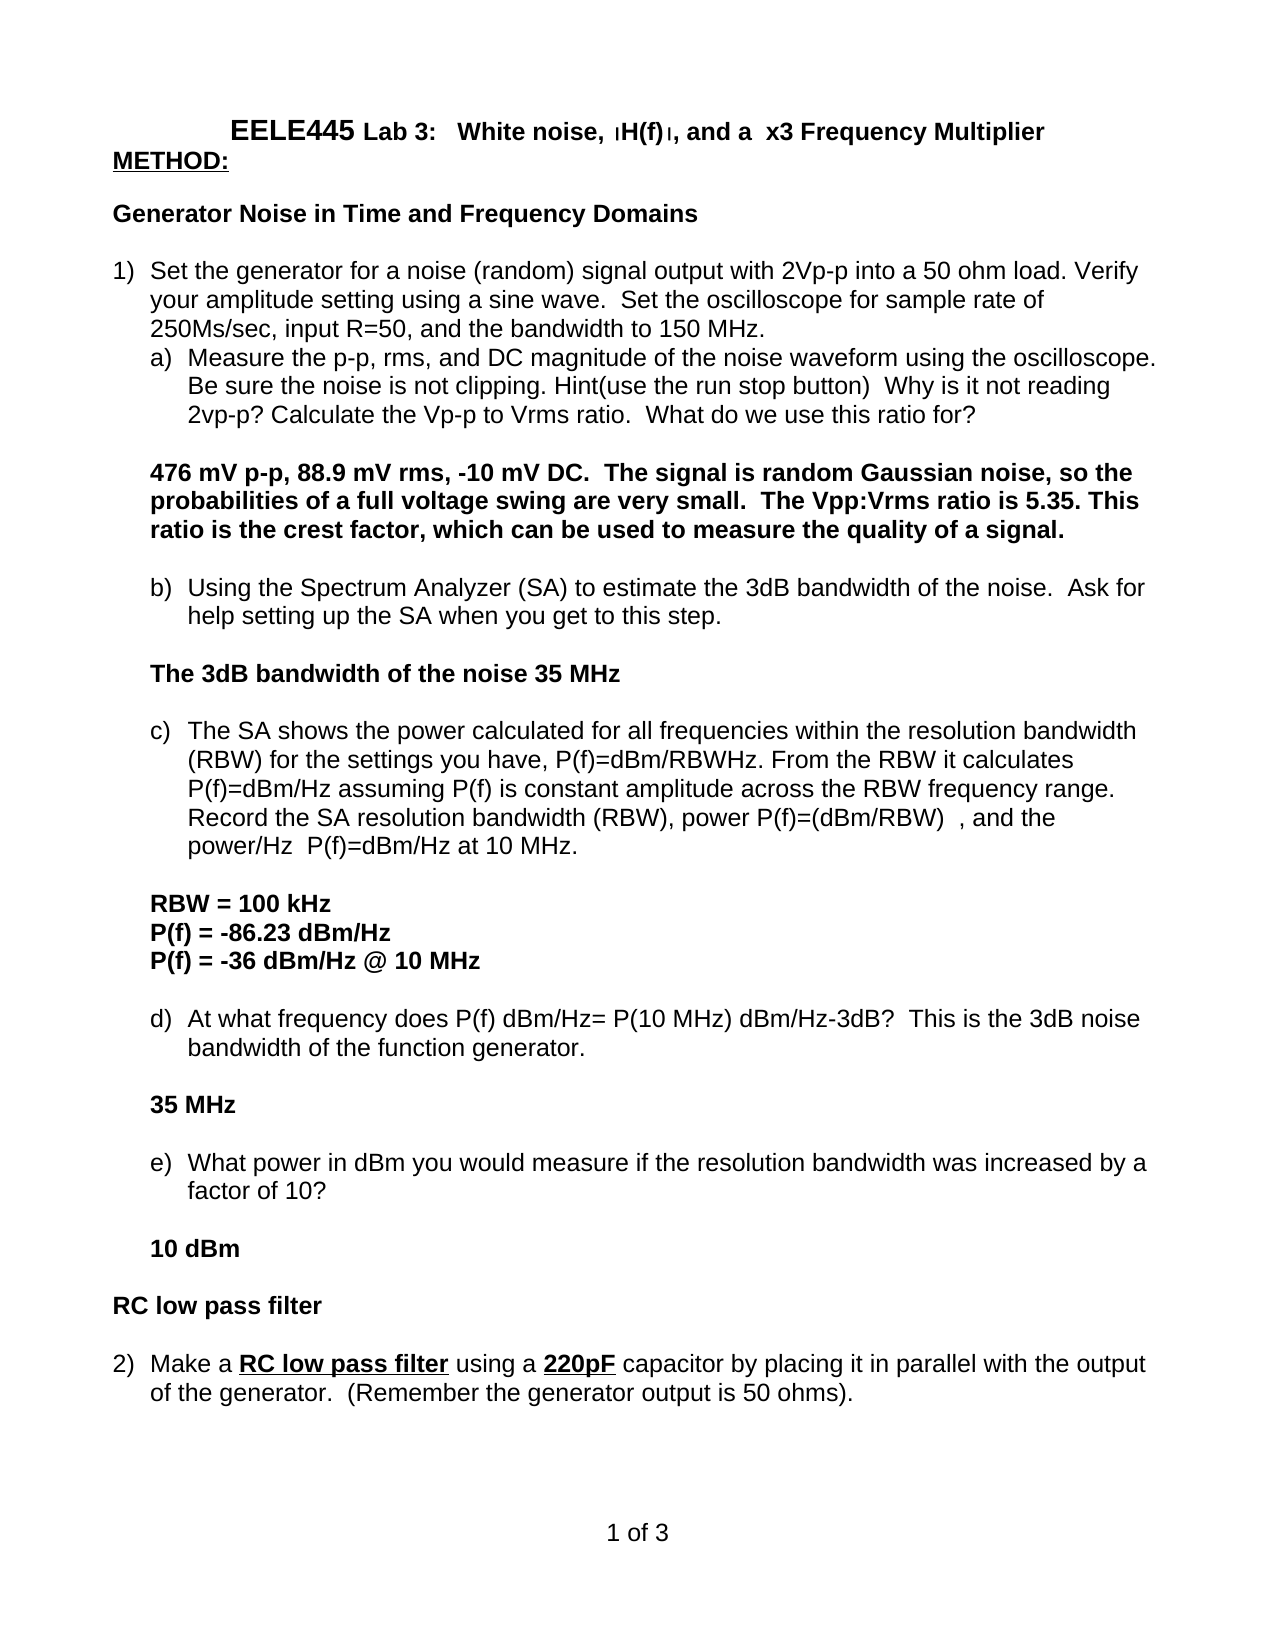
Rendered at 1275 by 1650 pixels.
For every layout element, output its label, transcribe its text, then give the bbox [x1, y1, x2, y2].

list Set the generator for a noise (random) signal output with 2Vp-p into a 50 ohm load. Verify your amplitude setting using a sine wave. Set the oscilloscope for sample rate of 250Ms/sec, input R=50, and the bandwidth to 150 MHz. [112, 256, 1162, 342]
list Measure the p-p, rms, and DC magnitude of the noise waveform using the oscilloscope. Be sure the noise is not clipping. Hint(use the run stop button) Why is it not reading 2vp-p? Calculate the Vp-p to Vrms ratio. What do we use this ratio for? [150, 342, 1162, 429]
text The 3dB bandwidth of the noise 35 MHz [150, 659, 1162, 687]
list The SA shows the power calculated for all frequencies within the resolution bandwidth (RBW) for the settings you have, P(f)=dBm/RBWHz. From the RBW it calculates P(f)=dBm/Hz assuming P(f) is constant amplitude across the RBW frequency range. Record the SA resolution bandwidth (RBW), power P(f)=(dBm/RBW) , and the power/Hz P(f)=dBm/Hz at 10 MHz. [150, 716, 1162, 860]
text Generator Noise in Time and Frequency Domains [112, 199, 1162, 227]
text 35 MHz [150, 1090, 1162, 1119]
list Using the Spectrum Analyzer (SA) to estimate the 3dB bandwidth of the noise. Ask for help setting up the SA when you get to this step. [150, 572, 1162, 630]
text RBW = 100 kHz [150, 889, 1162, 917]
text P(f) = -86.23 dBm/Hz [150, 917, 1162, 946]
text 10 dBm [150, 1234, 1162, 1262]
text RC low pass filter [112, 1291, 1162, 1320]
text 476 mV p-p, 88.9 mV rms, -10 mV DC. The signal is random Gaussian noise, so the probabilities of a full voltage swing are very small. The Vpp:Vrms ratio is 5.35. This ratio is the crest factor, which can be used to measure the quality of a signal. [150, 457, 1162, 544]
list Make a RC low pass filter using a 220pF capacitor by placing it in parallel with the output of the generator. (Remember the generator output is 50 ohms). [112, 1349, 1162, 1406]
list What power in dBm you would measure if the resolution bandwidth was increased by a factor of 10? [150, 1147, 1162, 1205]
text METHOD: [112, 146, 1162, 175]
list At what frequency does P(f) dBm/Hz= P(10 MHz) dBm/Hz-3dB? This is the 3dB noise bandwidth of the function generator. [150, 1004, 1162, 1061]
text P(f) = -36 dBm/Hz @ 10 MHz [150, 946, 1162, 975]
